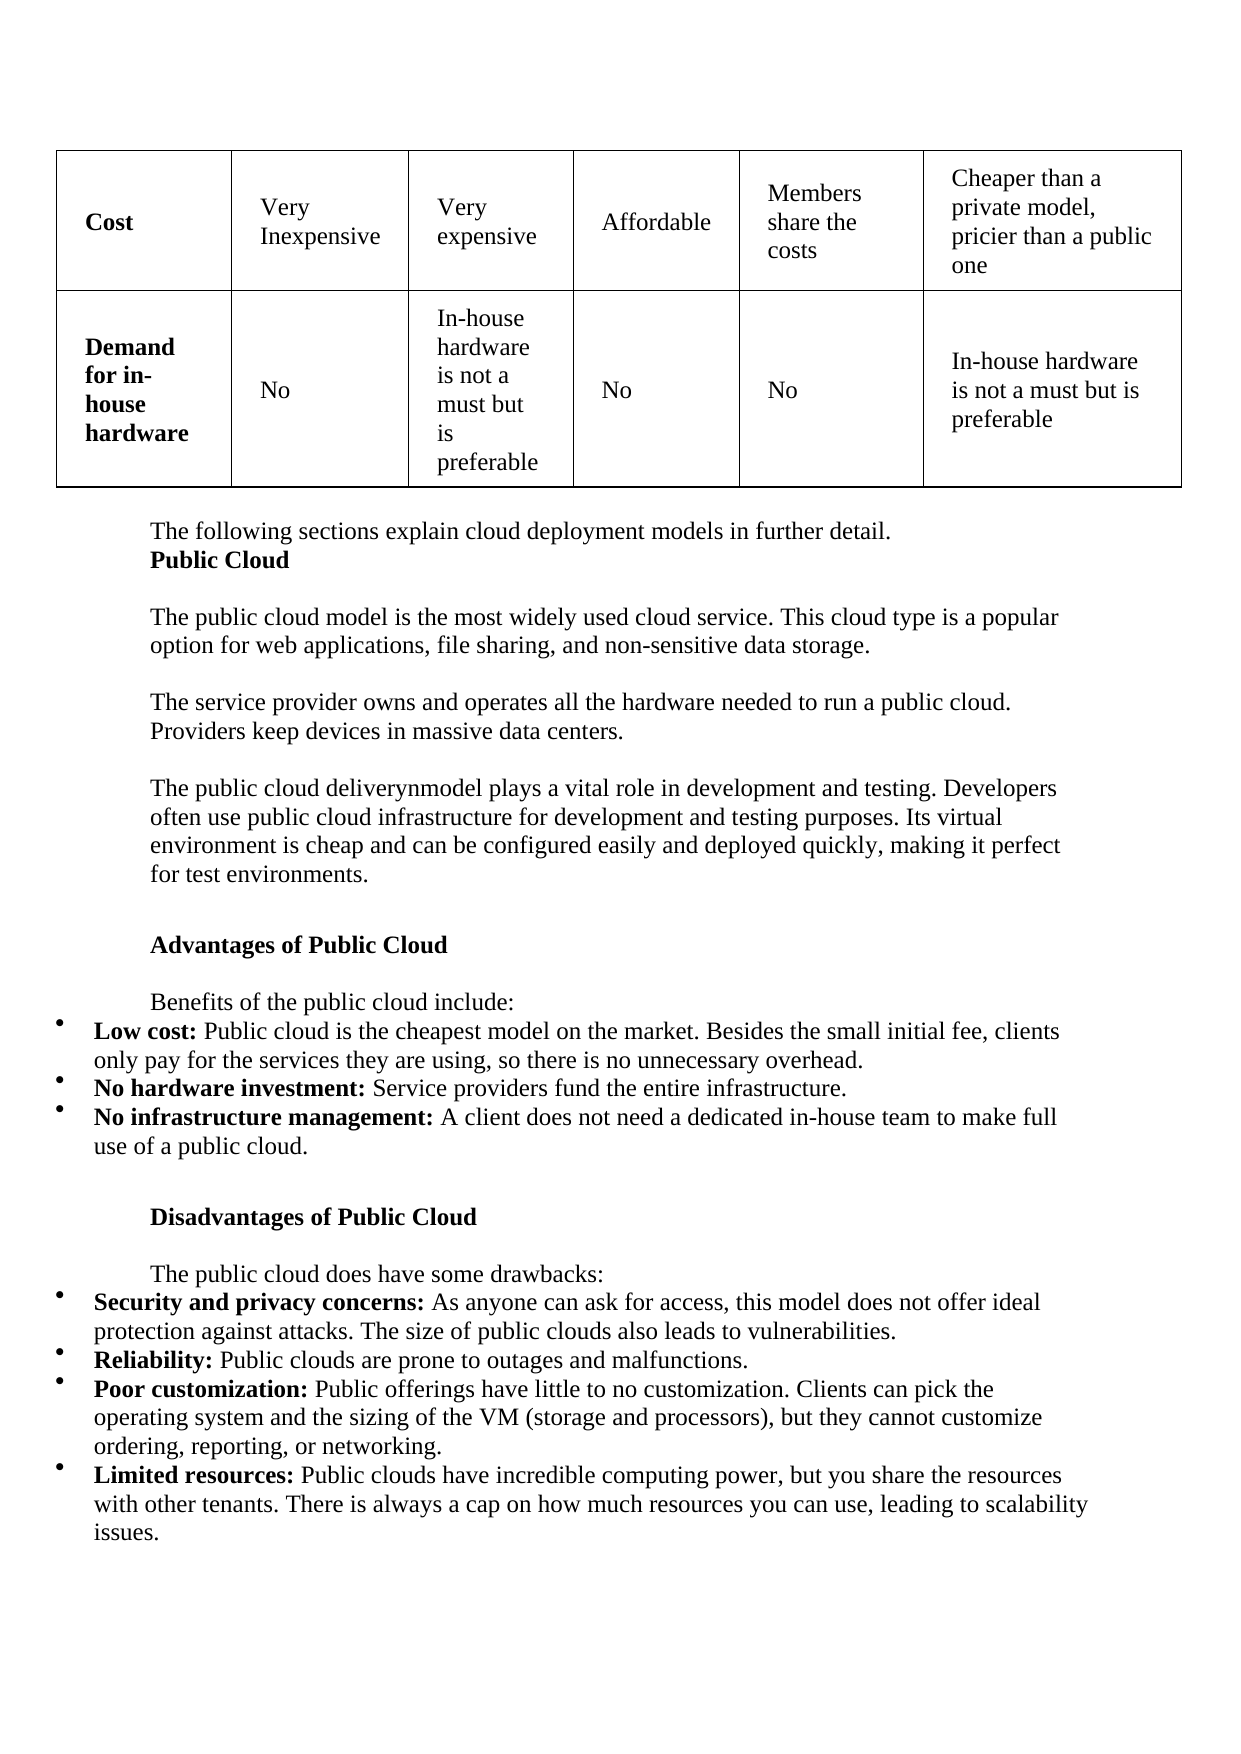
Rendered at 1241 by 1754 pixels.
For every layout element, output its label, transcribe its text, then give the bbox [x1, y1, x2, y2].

table_cell In-house hardware is not a must but is preferable [924, 291, 1181, 486]
table_cell Very Inexpensive [232, 151, 408, 289]
text The following sections explain cloud deployment models in further detail. [150, 516, 1090, 545]
table_cell Very expensive [409, 151, 573, 289]
table_cell No [574, 291, 739, 486]
list No infrastructure management: A client does not need a dedicated in-house team to make full use of a public cloud. [56, 1102, 1090, 1160]
table_cell No [232, 291, 408, 486]
table_cell Cheaper than a private model, pricier than a public one [924, 151, 1181, 289]
list Limited resources: Public clouds have incredible computing power, but you share the resources with other tenants. There is always a cap on how much resources you can use, leading to scalability issues. [56, 1460, 1090, 1546]
list Security and privacy concerns: As anyone can ask for access, this model does not offer ideal protection against attacks. The size of public clouds also leads to vulnerabilities. [56, 1287, 1090, 1345]
table_cell Members share the costs [740, 151, 923, 289]
list Low cost: Public cloud is the cheapest model on the market. Besides the small initial fee, clients only pay for the services they are using, so there is no unnecessary overhead. [56, 1016, 1090, 1073]
text The public cloud does have some drawbacks: [150, 1259, 1090, 1287]
table_cell Demand for in-house hardware [57, 291, 231, 486]
list Poor customization: Public offerings have little to no customization. Clients can pick the operating system and the sizing of the VM (storage and processors), but they cannot customize ordering, reporting, or networking. [56, 1374, 1090, 1460]
list Reliability: Public clouds are prone to outages and malfunctions. [56, 1345, 1090, 1374]
text The service provider owns and operates all the hardware needed to run a public cloud. Providers keep devices in massive data centers. [150, 687, 1090, 745]
table_cell No [740, 291, 923, 486]
table_cell In-house hardware is not a must but is preferable [409, 291, 573, 486]
text Public Cloud [150, 545, 1090, 574]
list No hardware investment: Service providers fund the entire infrastructure. [56, 1073, 1090, 1102]
table_cell Cost [57, 151, 231, 289]
text Disadvantages of Public Cloud [150, 1202, 1090, 1231]
text Advantages of Public Cloud [150, 930, 1090, 959]
text The public cloud model is the most widely used cloud service. This cloud type is a popular option for web applications, file sharing, and non-sensitive data storage. [150, 602, 1090, 659]
text Benefits of the public cloud include: [150, 987, 1090, 1016]
text The public cloud deliverynmodel plays a vital role in development and testing. Developers often use public cloud infrastructure for development and testing purposes. Its virtual environment is cheap and can be configured easily and deployed quickly, making it perfect for test environments. [150, 773, 1090, 888]
table_cell Affordable [574, 151, 739, 289]
